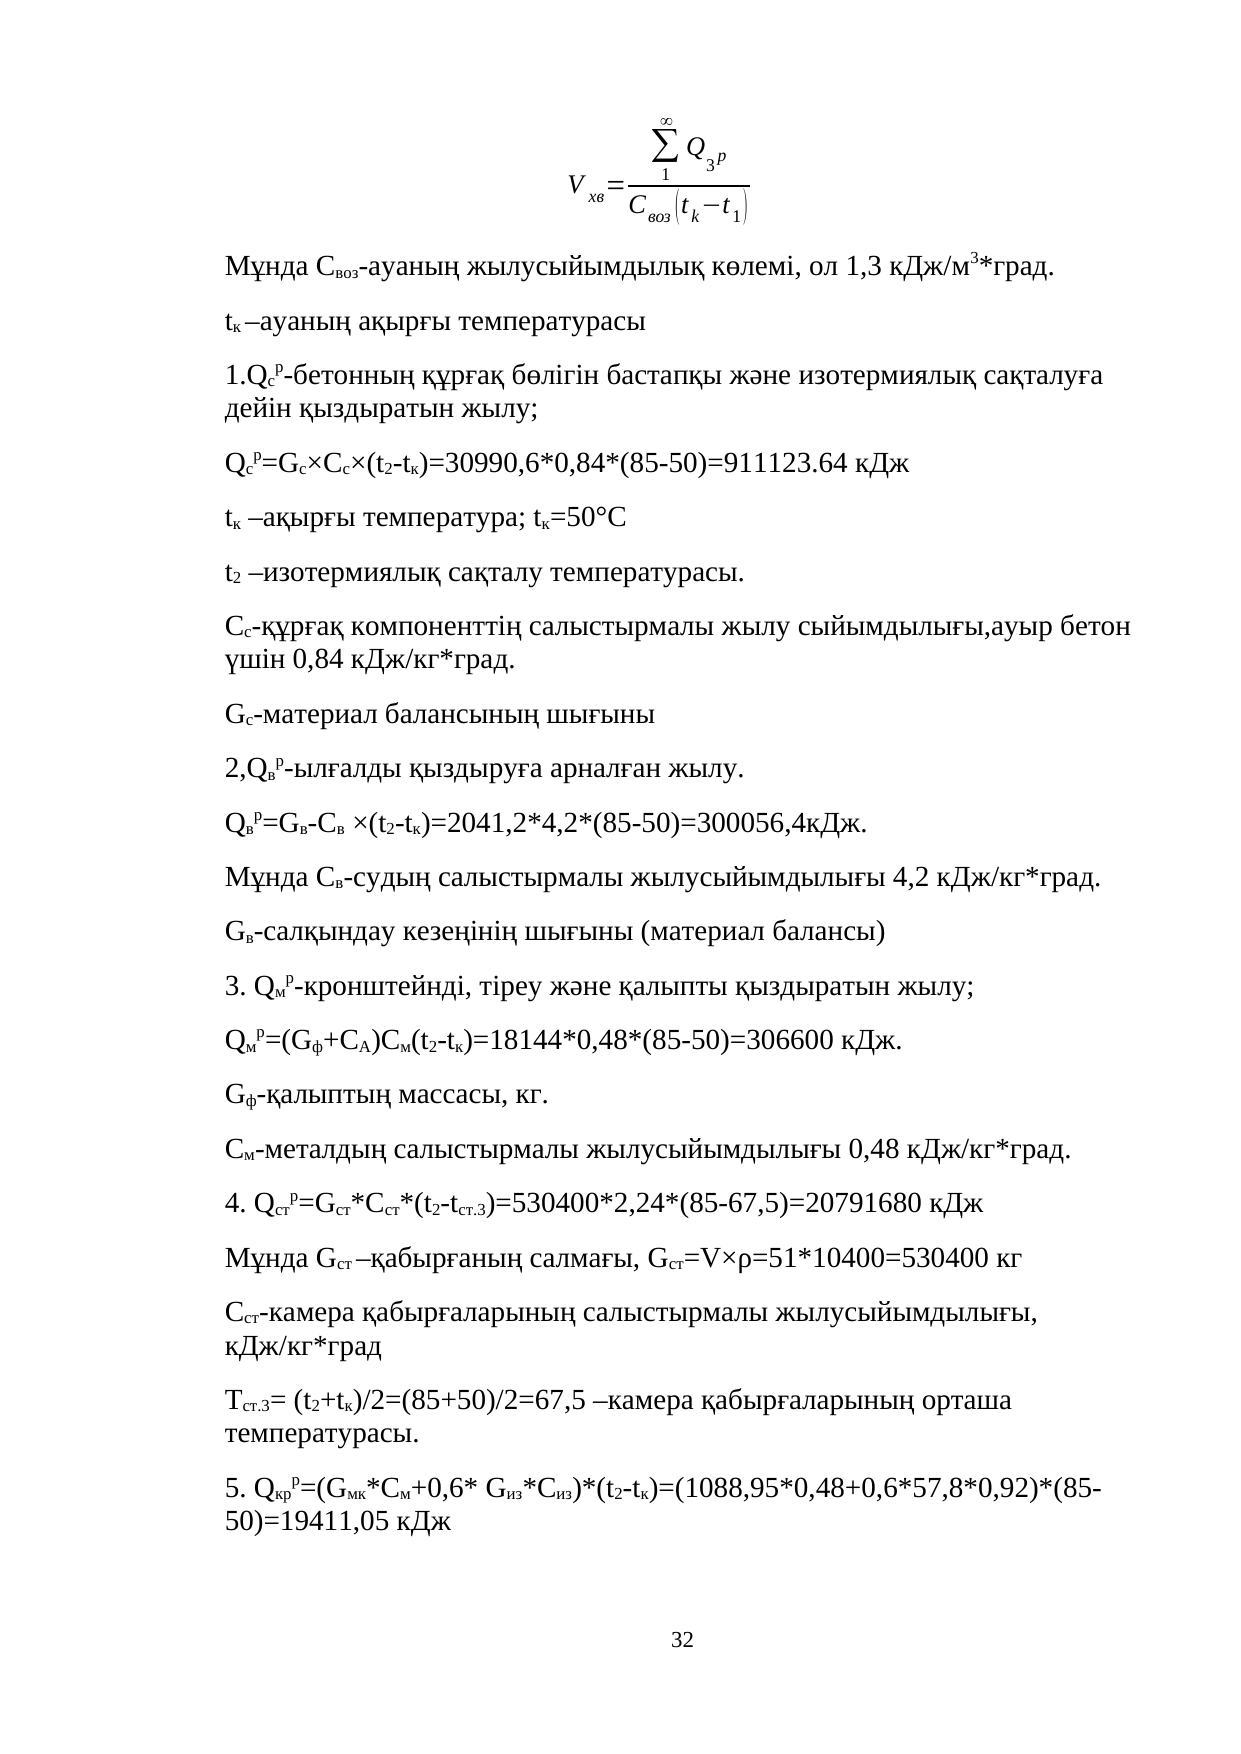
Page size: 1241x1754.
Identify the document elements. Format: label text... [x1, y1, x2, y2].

text 2,Qвр-ылғалды қыздыруға арналған жылу. [224, 750, 1140, 784]
text tк –ақырғы температура; tк=50°C [224, 499, 1140, 533]
text См-металдың салыстырмалы жылусыйымдылығы 0,48 кДж/кг*град. [224, 1131, 1140, 1164]
text t2 –изотермиялық сақталу температурасы. [224, 554, 1140, 587]
text Мұнда Gст –қабырғаның салмағы, Gст=V×ρ=51*10400=530400 кг [224, 1240, 1140, 1273]
text tк –ауаның ақырғы температурасы [224, 303, 1140, 336]
text Мұнда Своз-ауаның жылусыйымдылық көлемі, ол 1,3 кДж/м3*град. [224, 248, 1140, 282]
text Qмр=(Gф+CА)См(t2-tк)=18144*0,48*(85-50)=306600 кДж. [224, 1022, 1140, 1056]
text 3. Qмр-кронштейнді, тіреу және қалыпты қыздыратын жылу; [224, 968, 1140, 1001]
text 5. Qкрр=(Gмк*Cм+0,6* Gиз*Cиз)*(t2-tк)=(1088,95*0,48+0,6*57,8*0,92)*(85-50)=19411,05 кДж [224, 1470, 1140, 1537]
text Сс-құрғақ компоненттің салыстырмалы жылу сыйымдылығы,ауыр бетон үшін 0,84 кДж/кг*град. [224, 608, 1140, 675]
text Сст-камера қабырғаларының салыстырмалы жылусыйымдылығы, кДж/кг*град [224, 1294, 1140, 1361]
text Gф-қалыптың массасы, кг. [224, 1077, 1140, 1110]
text 1.Qср-бетонның құрғақ бөлігін бастапқы және изотермиялық сақталуға дейін қыздыратын жылу; [224, 357, 1140, 424]
text 4. Qстр=Gст*Cст*(t2-tст.3)=530400*2,24*(85-67,5)=20791680 кДж [224, 1185, 1140, 1219]
text Gв-салқындау кезеңінің шығыны (материал балансы) [224, 913, 1140, 947]
text Мұнда Св-судың салыстырмалы жылусыйымдылығы 4,2 кДж/кг*град. [224, 859, 1140, 893]
text Qср=Gс×Cс×(t2-tк)=30990,6*0,84*(85-50)=911123.64 кДж [224, 445, 1140, 478]
text Gс-материал балансының шығыны [224, 696, 1140, 729]
text Qвр=Gв-Св ×(t2-tк)=2041,2*4,2*(85-50)=300056,4кДж. [224, 805, 1140, 838]
text Тст.3= (t2+tк)/2=(85+50)/2=67,5 –камера қабырғаларының орташа температурасы. [224, 1382, 1140, 1449]
